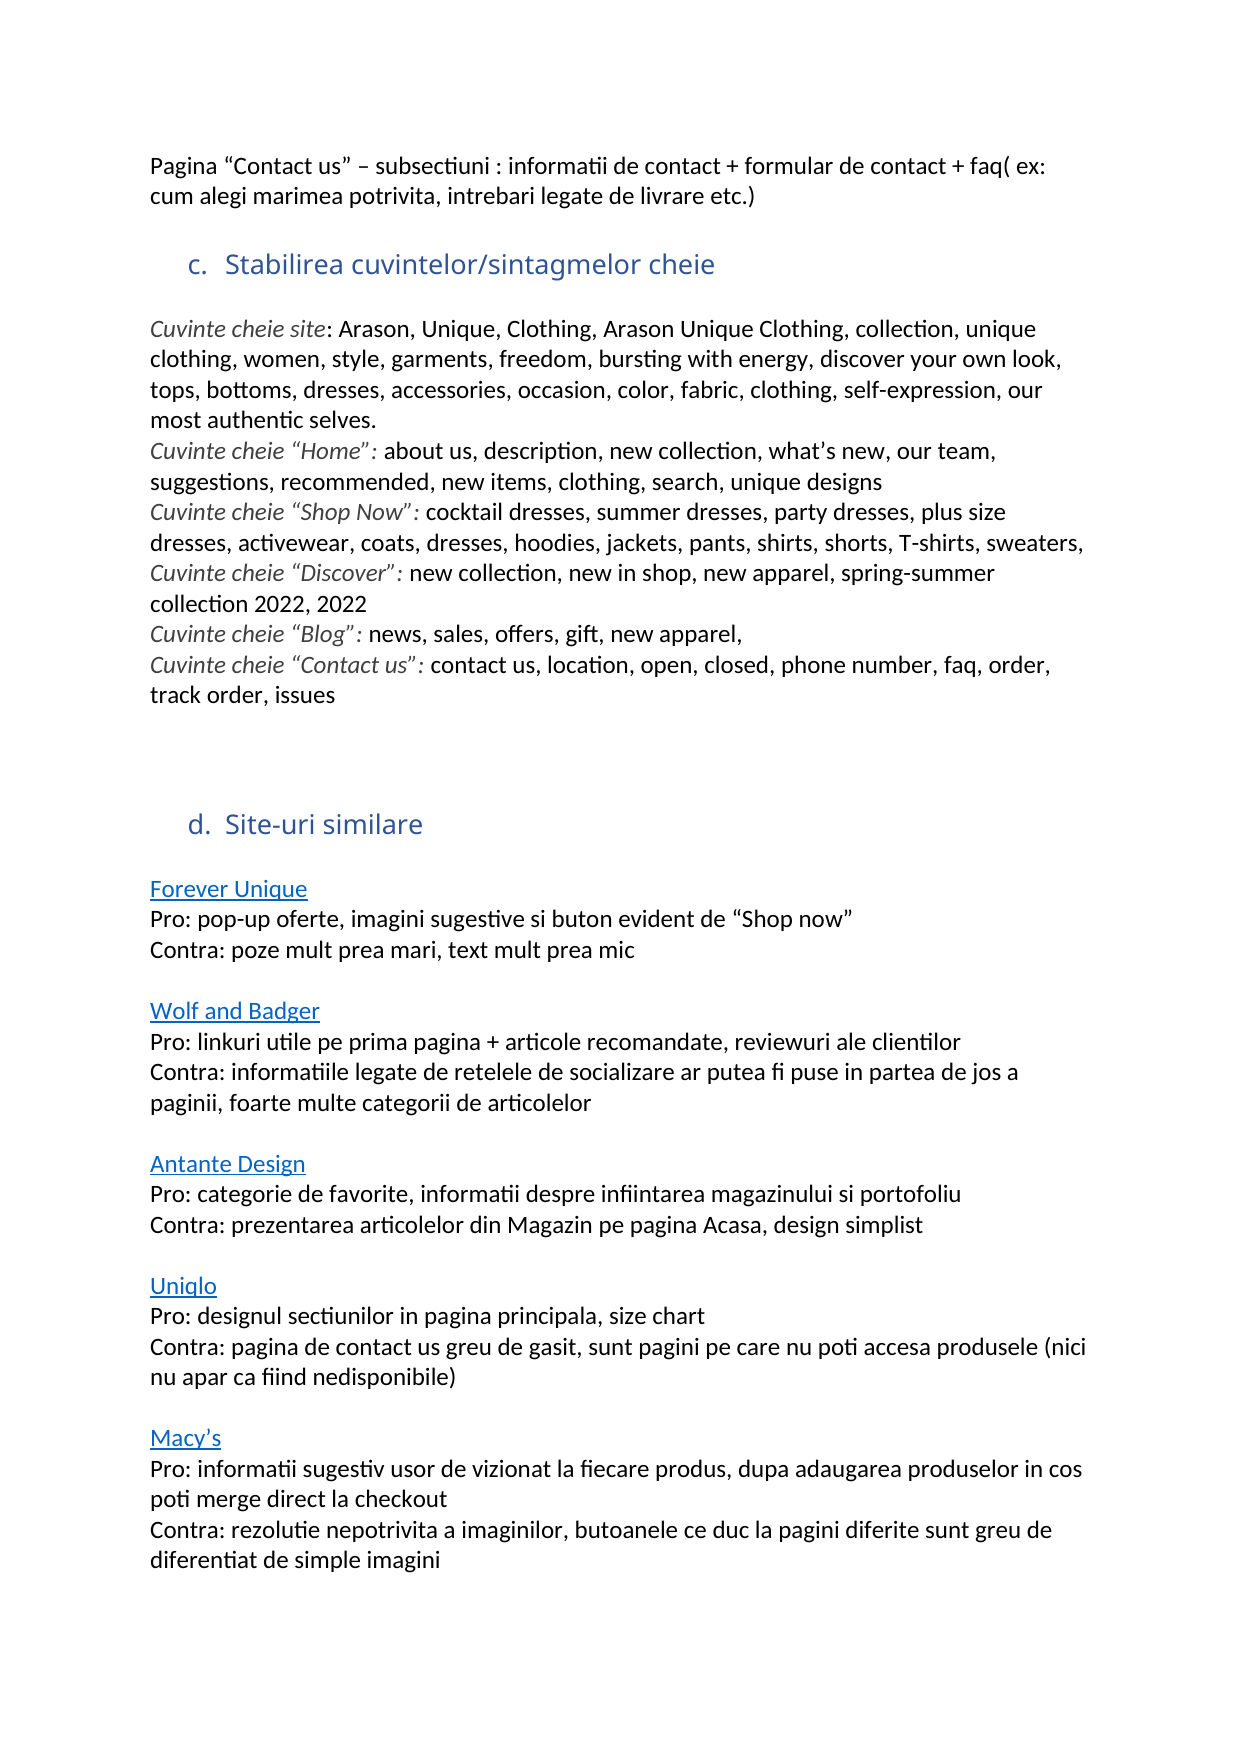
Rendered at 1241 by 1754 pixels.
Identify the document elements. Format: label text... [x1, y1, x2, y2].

text Forever Unique [150, 873, 1090, 903]
text Cuvinte cheie “Blog”: news, sales, offers, gift, new apparel, [150, 618, 1090, 649]
text Pro: linkuri utile pe prima pagina + articole recomandate, reviewuri ale clientilor [150, 1026, 1090, 1056]
text Cuvinte cheie “Home”: about us, description, new collection, what’s new, our team, suggestions, recommended, new items, clothing, search, unique designs [150, 435, 1090, 496]
text Cuvinte cheie “Contact us”: contact us, location, open, closed, phone number, faq, order, track order, issues [150, 649, 1090, 710]
text Pro: categorie de favorite, informatii despre infiintarea magazinului si portofoliu [150, 1178, 1090, 1209]
text Macy’s [150, 1422, 1090, 1453]
text Contra: prezentarea articolelor din Magazin pe pagina Acasa, design simplist [150, 1209, 1090, 1239]
text Pro: informatii sugestiv usor de vizionat la fiecare produs, dupa adaugarea produselor in cos poti merge direct la checkout [150, 1453, 1090, 1514]
text Pagina “Contact us” – subsectiuni : informatii de contact + formular de contact + faq( ex: cum alegi marimea potrivita, intrebari legate de livrare etc.) [150, 150, 1090, 211]
text Contra: pagina de contact us greu de gasit, sunt pagini pe care nu poti accesa produsele (nici nu apar ca fiind nedisponibile) [150, 1331, 1090, 1392]
text Pro: pop-up oferte, imagini sugestive si buton evident de “Shop now” [150, 903, 1090, 934]
text Cuvinte cheie “Discover”: new collection, new in shop, new apparel, spring-summer collection 2022, 2022 [150, 557, 1090, 618]
text Wolf and Badger [150, 995, 1090, 1026]
text Uniqlo [150, 1270, 1090, 1300]
text Cuvinte cheie “Shop Now”: cocktail dresses, summer dresses, party dresses, plus size dresses, activewear, coats, dresses, hoodies, jackets, pants, shirts, shorts, T-shirts, sweaters, [150, 496, 1090, 557]
text Contra: rezolutie nepotrivita a imaginilor, butoanele ce duc la pagini diferite sunt greu de diferentiat de simple imagini [150, 1514, 1090, 1575]
subtitle Stabilirea cuvintelor/sintagmelor cheie [187, 246, 1090, 283]
text Cuvinte cheie site: Arason, Unique, Clothing, Arason Unique Clothing, collection, unique clothing, women, style, garments, freedom, bursting with energy, discover your own look, tops, bottoms, dresses, accessories, occasion, color, fabric, clothing, self-expression, our most authentic selves. [150, 313, 1090, 435]
text Contra: poze mult prea mari, text mult prea mic [150, 934, 1090, 964]
text Contra: informatiile legate de retelele de socializare ar putea fi puse in partea de jos a paginii, foarte multe categorii de articolelor [150, 1056, 1090, 1117]
text Pro: designul sectiunilor in pagina principala, size chart [150, 1300, 1090, 1331]
text Antante Design [150, 1148, 1090, 1178]
subtitle Site-uri similare [187, 806, 1090, 842]
